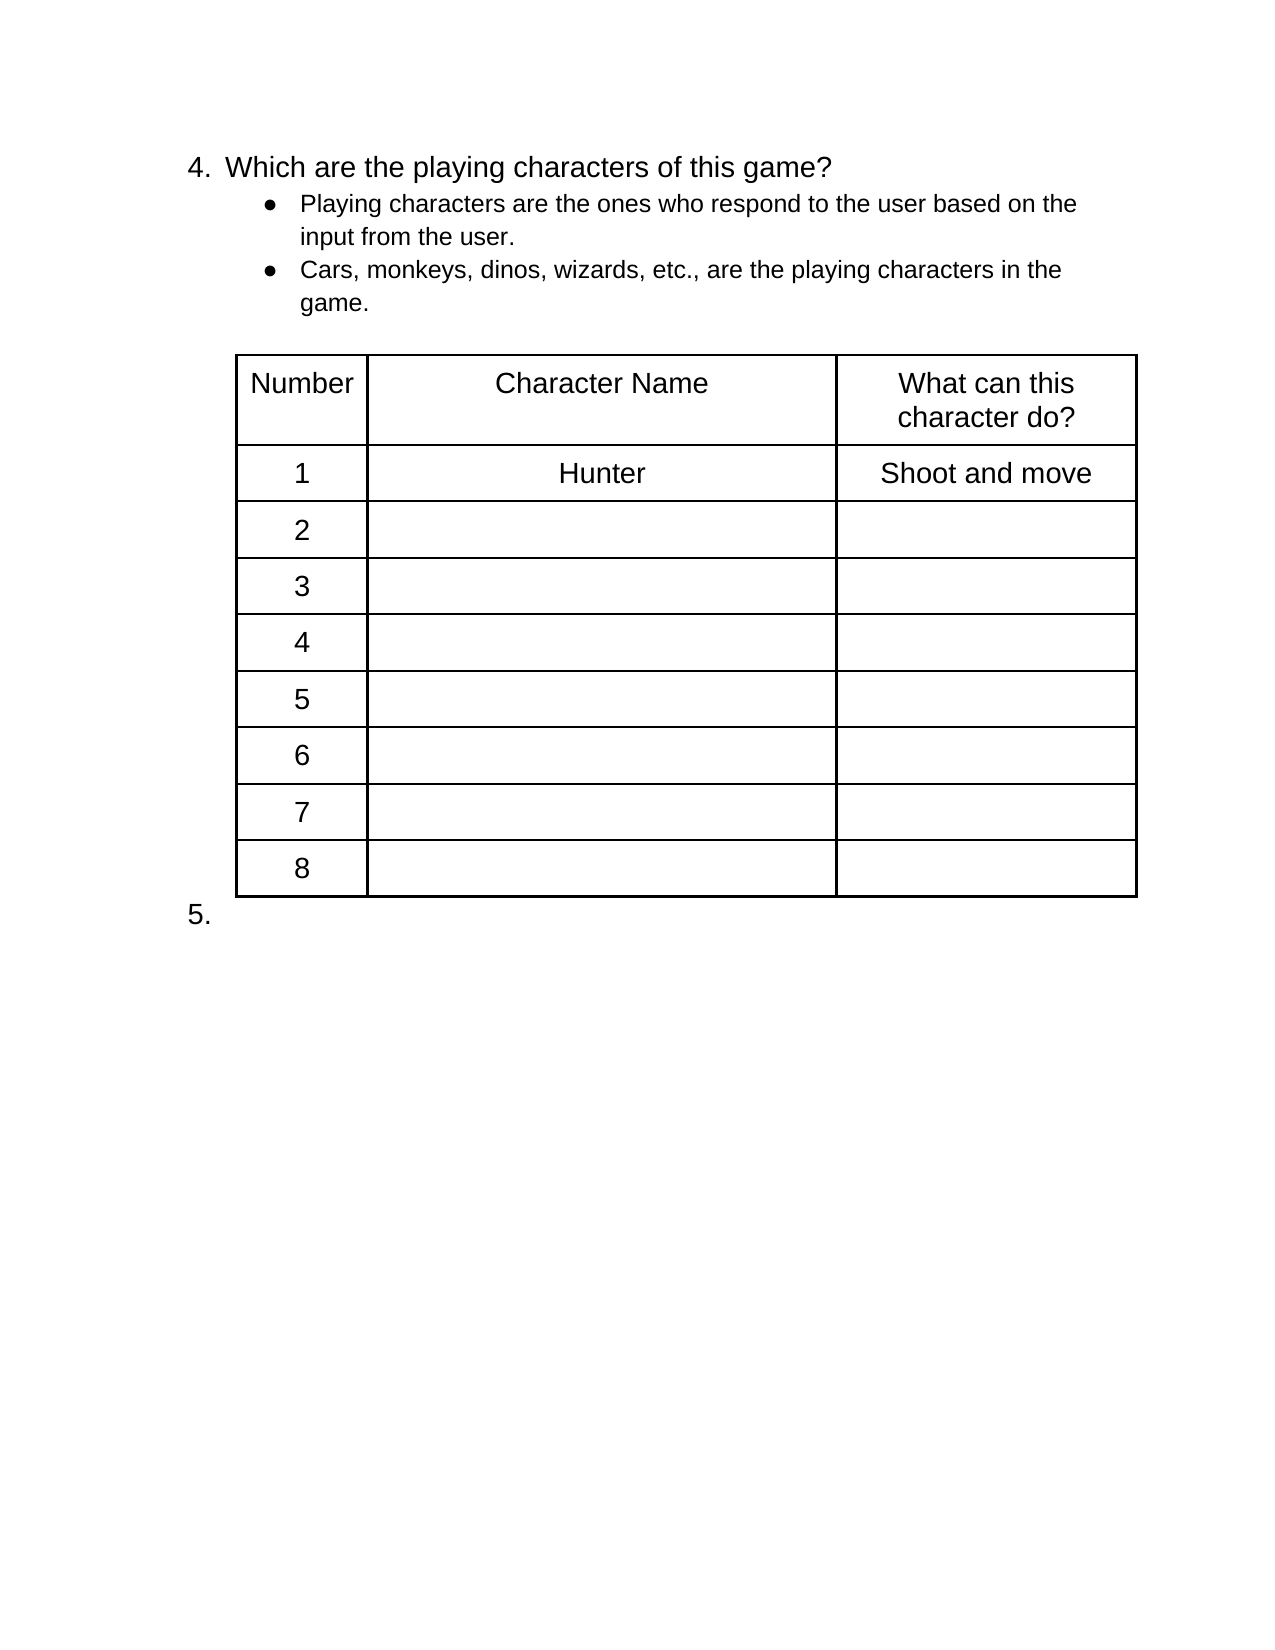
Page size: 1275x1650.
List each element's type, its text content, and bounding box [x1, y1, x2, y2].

table_header Character Name [369, 356, 835, 444]
table_cell [369, 785, 835, 839]
table_cell [838, 672, 1135, 726]
table_cell Shoot and move [838, 446, 1135, 500]
table_cell 6 [238, 728, 366, 782]
table_header What can this character do? [838, 356, 1135, 444]
table_cell [838, 728, 1135, 782]
table_cell [838, 785, 1135, 839]
table_cell [369, 615, 835, 669]
table_cell [369, 841, 835, 895]
table_cell [369, 672, 835, 726]
table_cell 5 [238, 672, 366, 726]
list Cars, monkeys, dinos, wizards, etc., are the playing characters in the game. [262, 254, 1125, 316]
table_cell [838, 559, 1135, 613]
table_cell 8 [238, 841, 366, 895]
table_cell [369, 728, 835, 782]
table_header Number [238, 356, 366, 444]
table_cell [369, 559, 835, 613]
list Playing characters are the ones who respond to the user based on the input from the user. [262, 188, 1125, 250]
table_cell 4 [238, 615, 366, 669]
table_cell [369, 502, 835, 557]
table_cell 1 [238, 446, 366, 500]
table_cell [838, 615, 1135, 669]
table_cell Hunter [369, 446, 835, 500]
table_cell 2 [238, 502, 366, 557]
table_cell 3 [238, 559, 366, 613]
table_cell [838, 502, 1135, 557]
list Which are the playing characters of this game? [187, 150, 1125, 183]
table_cell 7 [238, 785, 366, 839]
table_cell [838, 841, 1135, 895]
